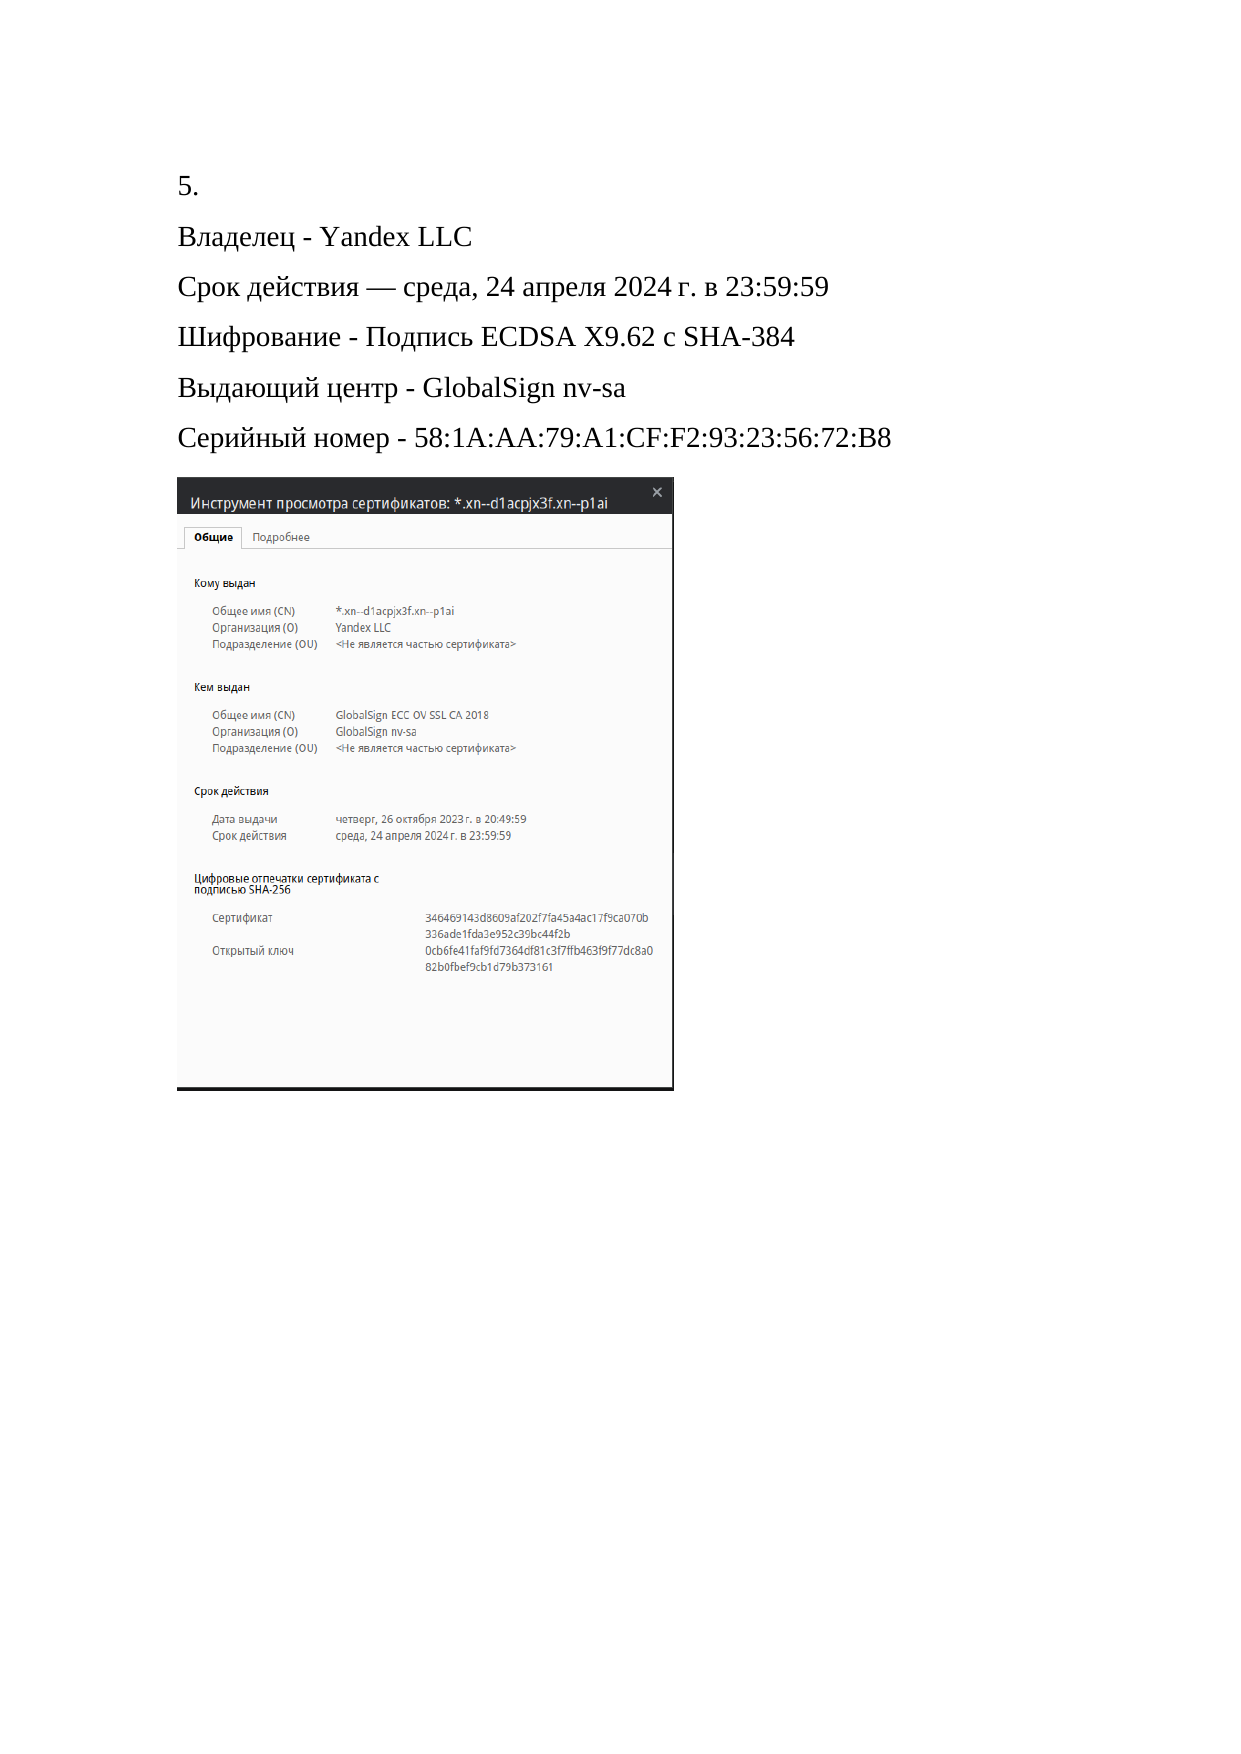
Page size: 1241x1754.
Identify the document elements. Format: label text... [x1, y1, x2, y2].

text Шифрование - Подпись ECDSA X9.62 с SHA-384 [177, 319, 1152, 353]
text Выдающий центр - GlobalSign nv-sa [177, 370, 1152, 403]
text 5. [177, 168, 1152, 202]
text Срок действия — среда, 24 апреля 2024 г. в 23:59:59 [177, 269, 1152, 303]
picture [177, 477, 674, 1091]
text Владелец - Yandex LLC [177, 219, 1152, 252]
text Серийный номер - 58:1A:AA:79:A1:CF:F2:93:23:56:72:B8 [177, 420, 1152, 453]
